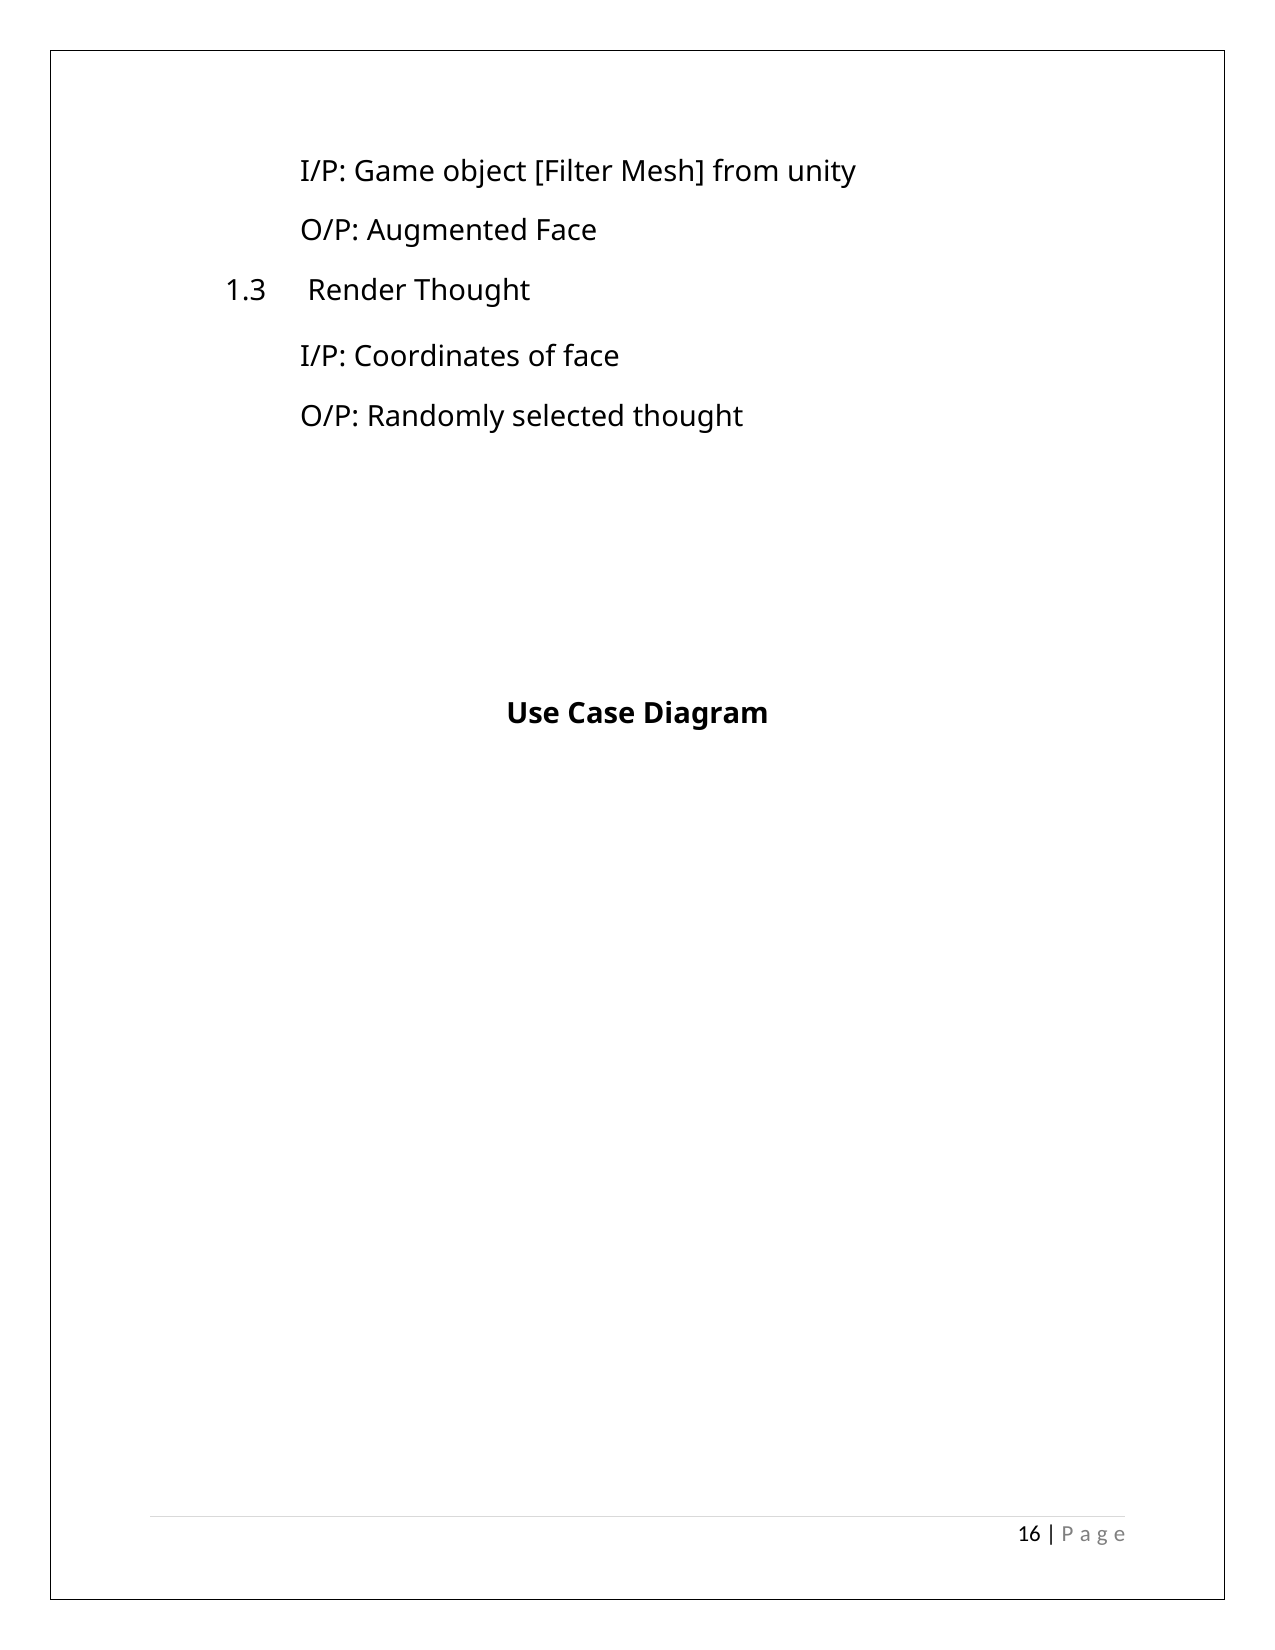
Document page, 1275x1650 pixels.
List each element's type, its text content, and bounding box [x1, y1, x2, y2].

text I/P: Coordinates of face [300, 335, 1125, 375]
list Render Thought [225, 269, 1125, 309]
text Use Case Diagram [150, 692, 1125, 732]
text O/P: Randomly selected thought [300, 395, 1125, 434]
text I/P: Game object [Filter Mesh] from unity [300, 150, 1125, 190]
text O/P: Augmented Face [300, 209, 1125, 249]
